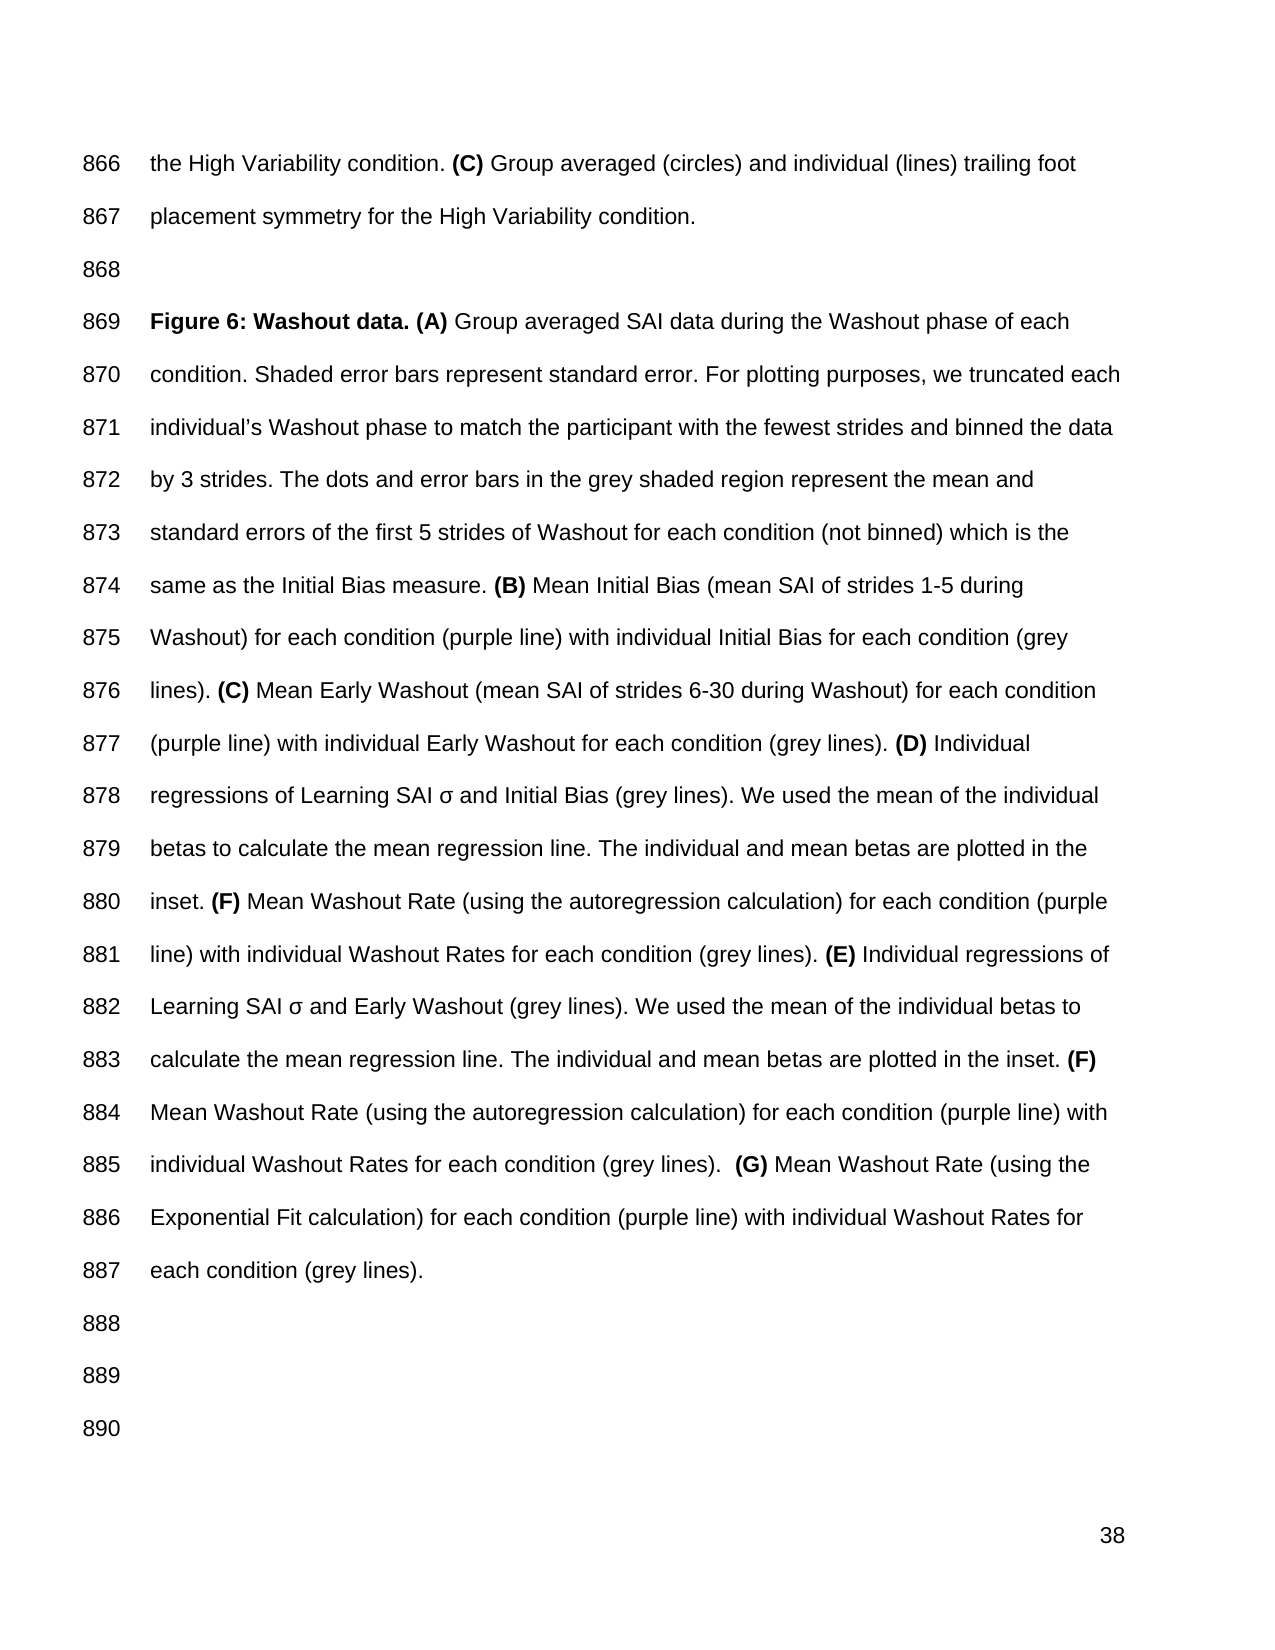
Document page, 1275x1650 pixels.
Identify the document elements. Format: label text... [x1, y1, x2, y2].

text Figure 6: Washout data. (A) Group averaged SAI data during the Washout phase of each condition. Shaded error bars represent standard error. For plotting purposes, we truncated each individual’s Washout phase to match the participant with the fewest strides and binned the data by 3 strides. The dots and error bars in the grey shaded region represent the mean and standard errors of the first 5 strides of Washout for each condition (not binned) which is the same as the Initial Bias measure. (B) Mean Initial Bias (mean SAI of strides 1-5 during Washout) for each condition (purple line) with individual Initial Bias for each condition (grey lines). (C) Mean Early Washout (mean SAI of strides 6-30 during Washout) for each condition (purple line) with individual Early Washout for each condition (grey lines). (D) Individual regressions of Learning SAI σ and Initial Bias (grey lines). We used the mean of the individual betas to calculate the mean regression line. The individual and mean betas are plotted in the inset. (F) Mean Washout Rate (using the autoregression calculation) for each condition (purple line) with individual Washout Rates for each condition (grey lines). (E) Individual regressions of Learning SAI σ and Early Washout (grey lines). We used the mean of the individual betas to calculate the mean regression line. The individual and mean betas are plotted in the inset. (F) Mean Washout Rate (using the autoregression calculation) for each condition (purple line) with individual Washout Rates for each condition (grey lines). (G) Mean Washout Rate (using the Exponential Fit calculation) for each condition (purple line) with individual Washout Rates for each condition (grey lines). [150, 308, 1125, 1283]
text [150, 150, 1125, 229]
